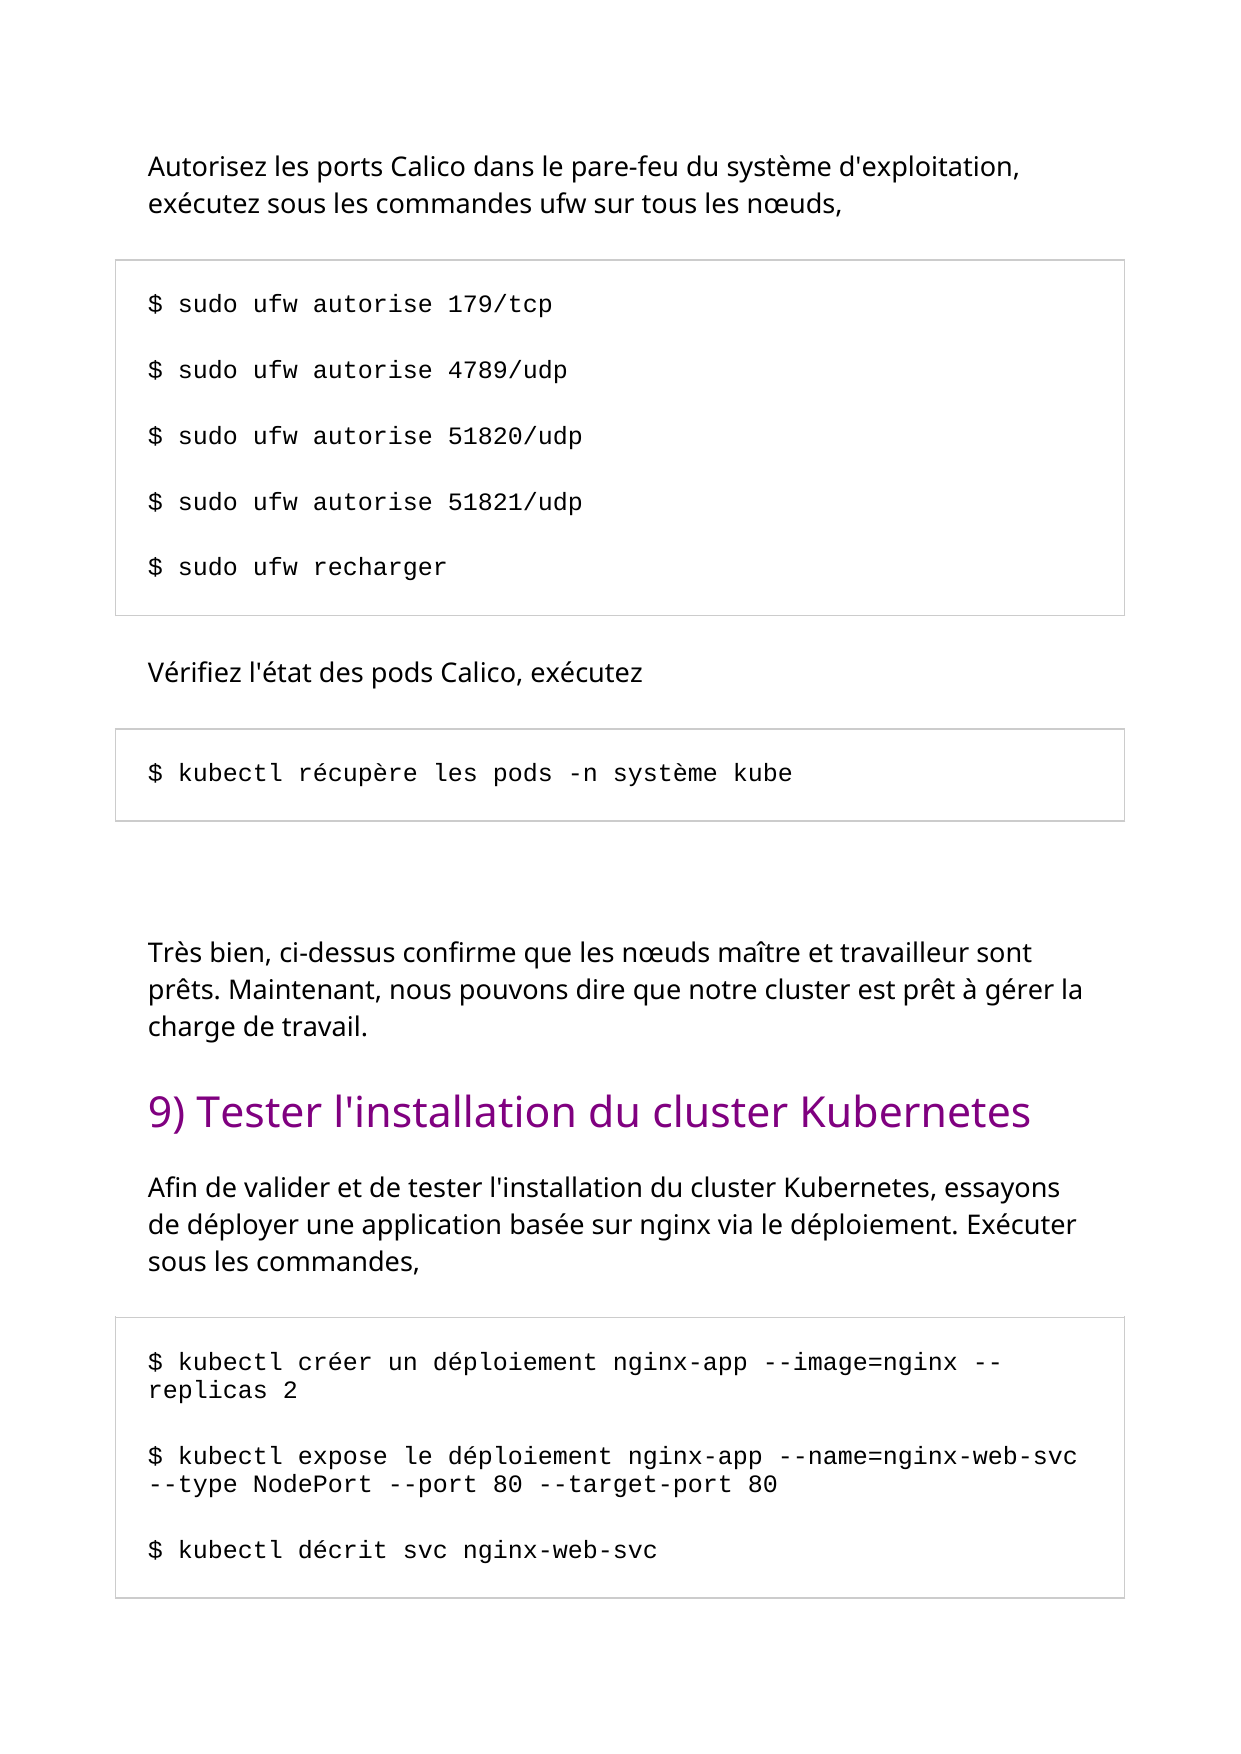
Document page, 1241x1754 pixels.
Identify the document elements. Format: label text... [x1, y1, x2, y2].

text Vérifiez l'état des pods Calico, exécutez [148, 654, 1093, 691]
text $ kubectl expose le déploiement nginx-app --name=nginx-web-svc --type NodePort --port 80 --target-port 80 [116, 1411, 1124, 1500]
text $ sudo ufw autorise 51820/udp [116, 391, 1124, 452]
text Autorisez les ports Calico dans le pare-feu du système d'exploitation, exécutez sous les commandes ufw sur tous les nœuds, [148, 148, 1093, 221]
text $ kubectl récupère les pods -n système kube [116, 730, 1124, 820]
text 9) Tester l'installation du cluster Kubernetes [148, 1082, 1093, 1140]
text $ sudo ufw autorise 51821/udp [116, 456, 1124, 517]
text $ sudo ufw autorise 179/tcp [116, 261, 1124, 320]
text $ sudo ufw autorise 4789/udp [116, 325, 1124, 386]
text Afin de valider et de tester l'installation du cluster Kubernetes, essayons de déployer une application basée sur nginx via le déploiement. Exécuter sous les commandes, [148, 1168, 1093, 1279]
text $ sudo ufw recharger [116, 522, 1124, 615]
text Très bien, ci-dessus confirme que les nœuds maître et travailleur sont prêts. Maintenant, nous pouvons dire que notre cluster est prêt à gérer la charge de travail. [148, 934, 1093, 1044]
text $ kubectl créer un déploiement nginx-app --image=nginx --replicas 2 [116, 1318, 1124, 1406]
text $ kubectl décrit svc nginx-web-svc [116, 1505, 1124, 1597]
